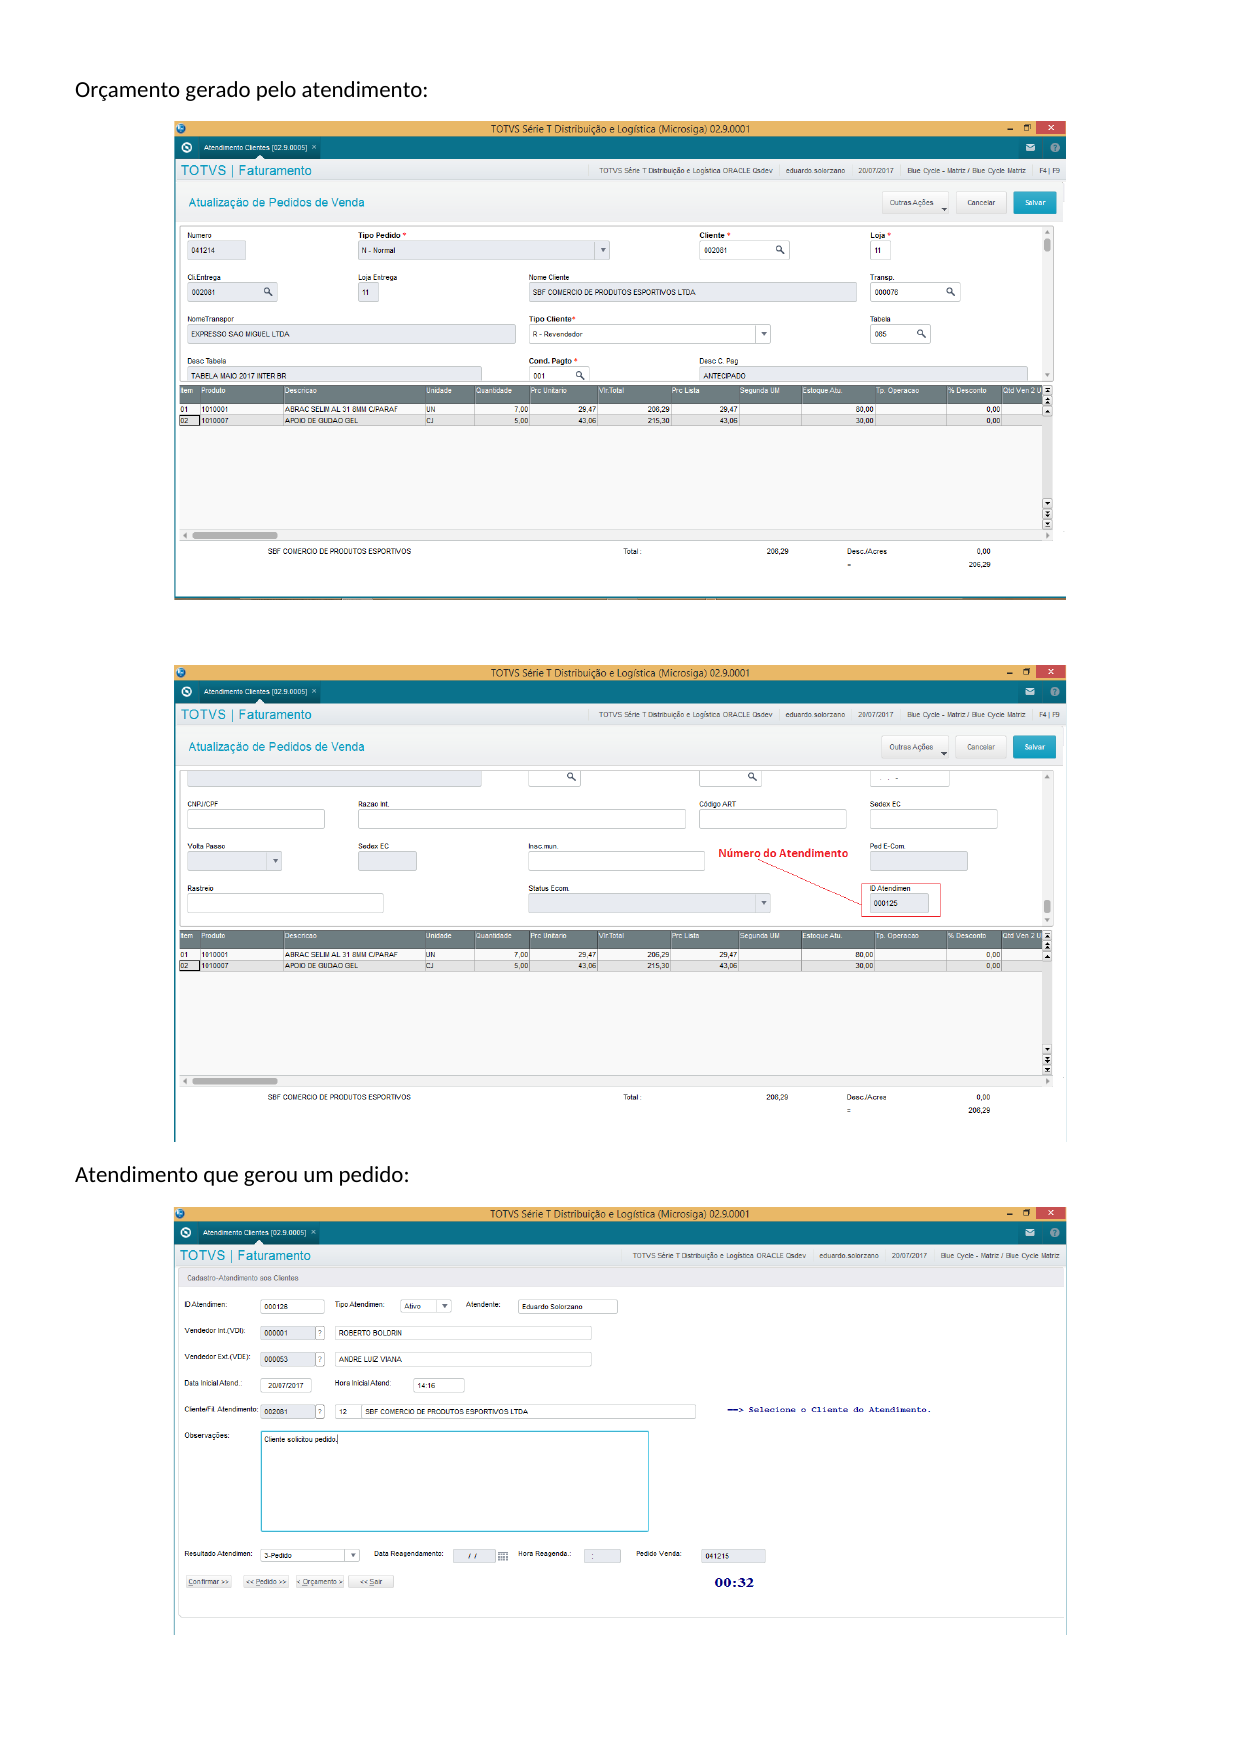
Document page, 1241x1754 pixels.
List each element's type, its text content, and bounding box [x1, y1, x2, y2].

picture [174, 121, 1066, 136]
picture [174, 157, 1066, 596]
picture [1051, 688, 1059, 695]
picture [173, 1241, 1067, 1635]
picture [174, 665, 1067, 680]
picture [1026, 1230, 1034, 1235]
picture [173, 1207, 1067, 1221]
picture [1051, 1229, 1059, 1236]
picture [176, 700, 1067, 1142]
picture [1051, 144, 1059, 151]
text Atendimento que gerou um pedido: [75, 1160, 1165, 1188]
picture [1026, 689, 1034, 694]
text Orçamento gerado pelo atendimento: [75, 75, 1165, 103]
